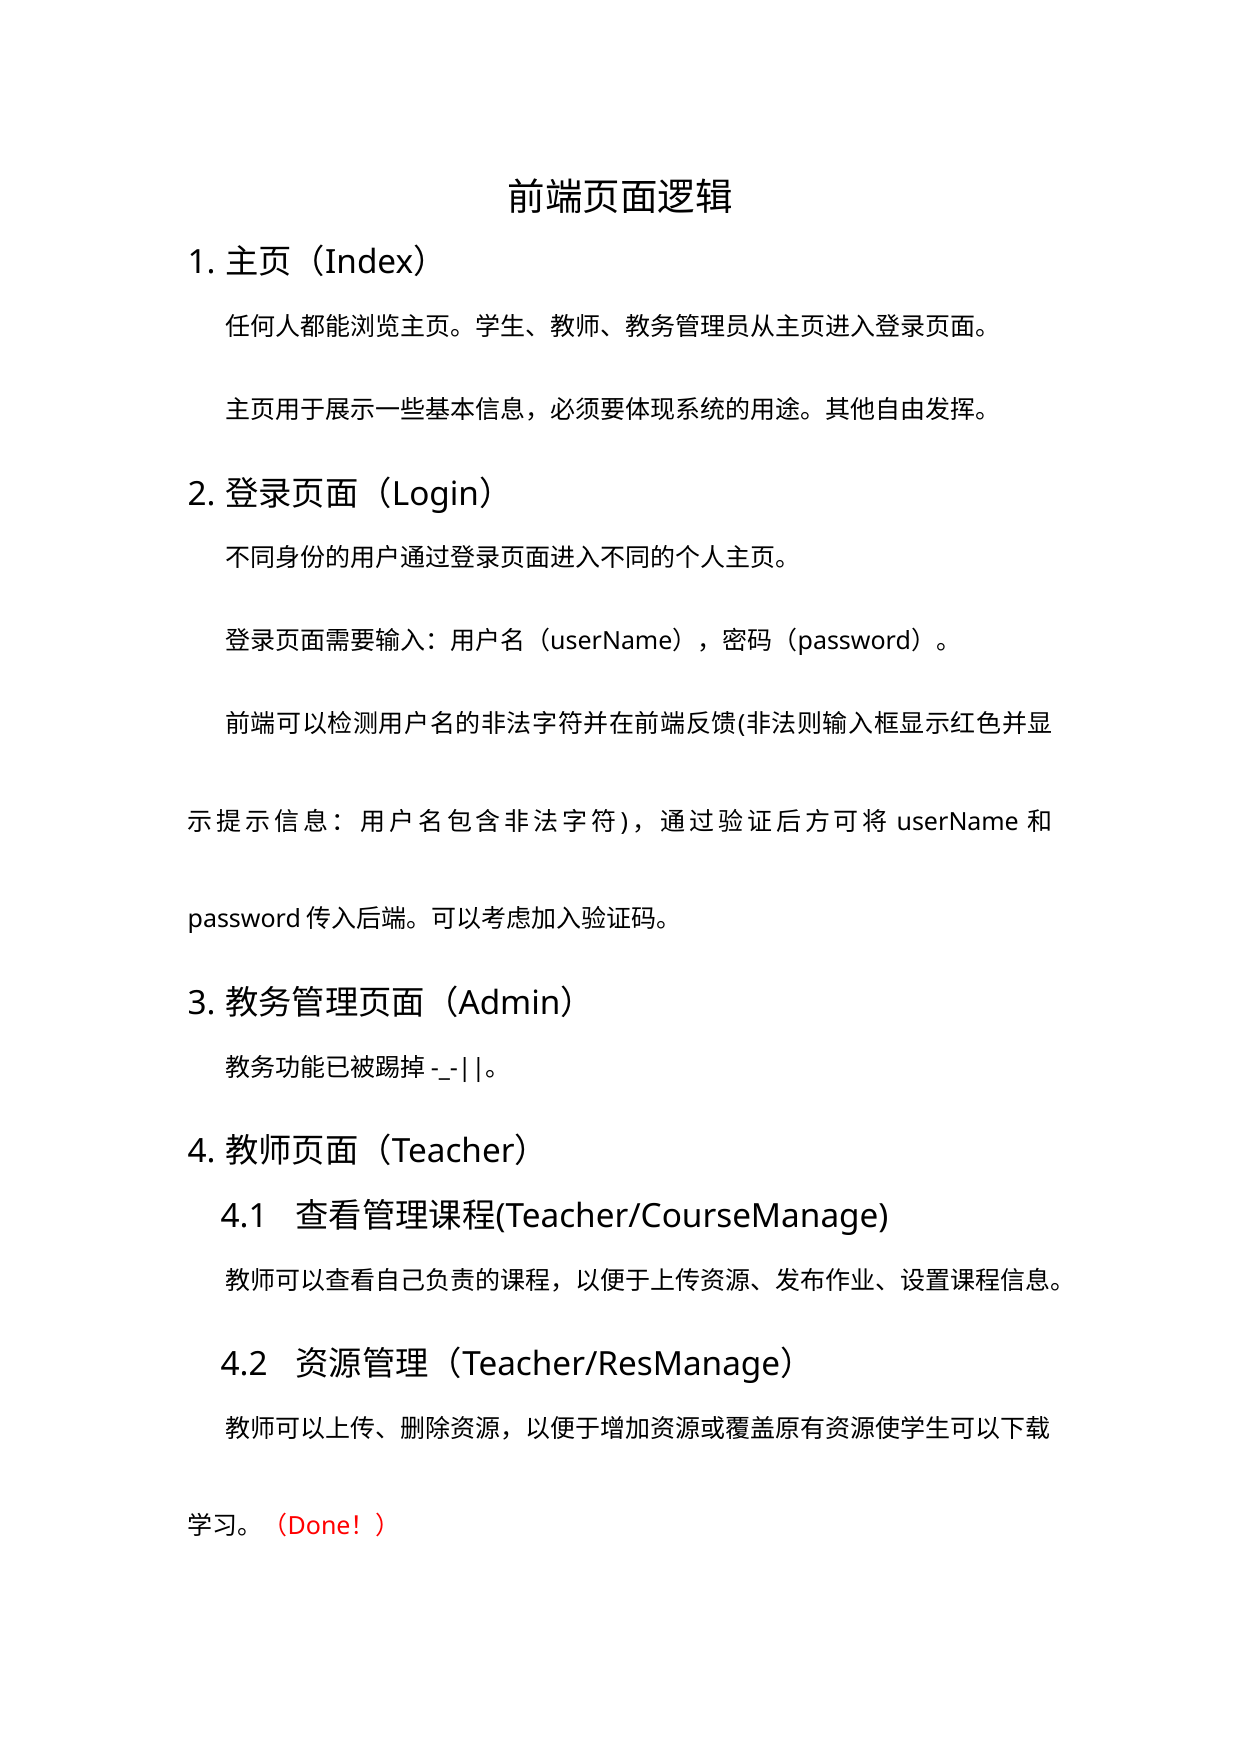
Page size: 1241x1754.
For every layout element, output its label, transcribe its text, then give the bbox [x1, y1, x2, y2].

text 登录页面需要输入：用户名（userName），密码（password）。 [187, 606, 1053, 671]
text 主页用于展示一些基本信息，必须要体现系统的用途。其他自由发挥。 [187, 375, 1053, 440]
text 不同身份的用户通过登录页面进入不同的个人主页。 [187, 523, 1053, 588]
list 教师页面（Teacher） [187, 1116, 1053, 1181]
text 前端可以检测用户名的非法字符并在前端反馈(非法则输入框显示红色并显示提示信息：用户名包含非法字符)，通过验证后方可将userName和password传入后端。可以考虑加入验证码。 [187, 689, 1053, 949]
text 任何人都能浏览主页。学生、教师、教务管理员从主页进入登录页面。 [187, 292, 1053, 357]
text 前端页面逻辑 [187, 162, 1053, 227]
text 教务功能已被踢掉 -_-||。 [187, 1033, 1053, 1098]
list 查看管理课程(Teacher/CourseManage) [220, 1181, 1053, 1246]
list 教务管理页面（Admin） [187, 968, 1053, 1033]
text 教师可以查看自己负责的课程，以便于上传资源、发布作业、设置课程信息。 [187, 1246, 1053, 1311]
list 登录页面（Login） [187, 458, 1053, 523]
text 教师可以上传、删除资源，以便于增加资源或覆盖原有资源使学生可以下载学习。（Done！） [187, 1394, 1053, 1556]
list 主页（Index） [187, 227, 1053, 292]
list 资源管理（Teacher/ResManage） [220, 1329, 1053, 1394]
